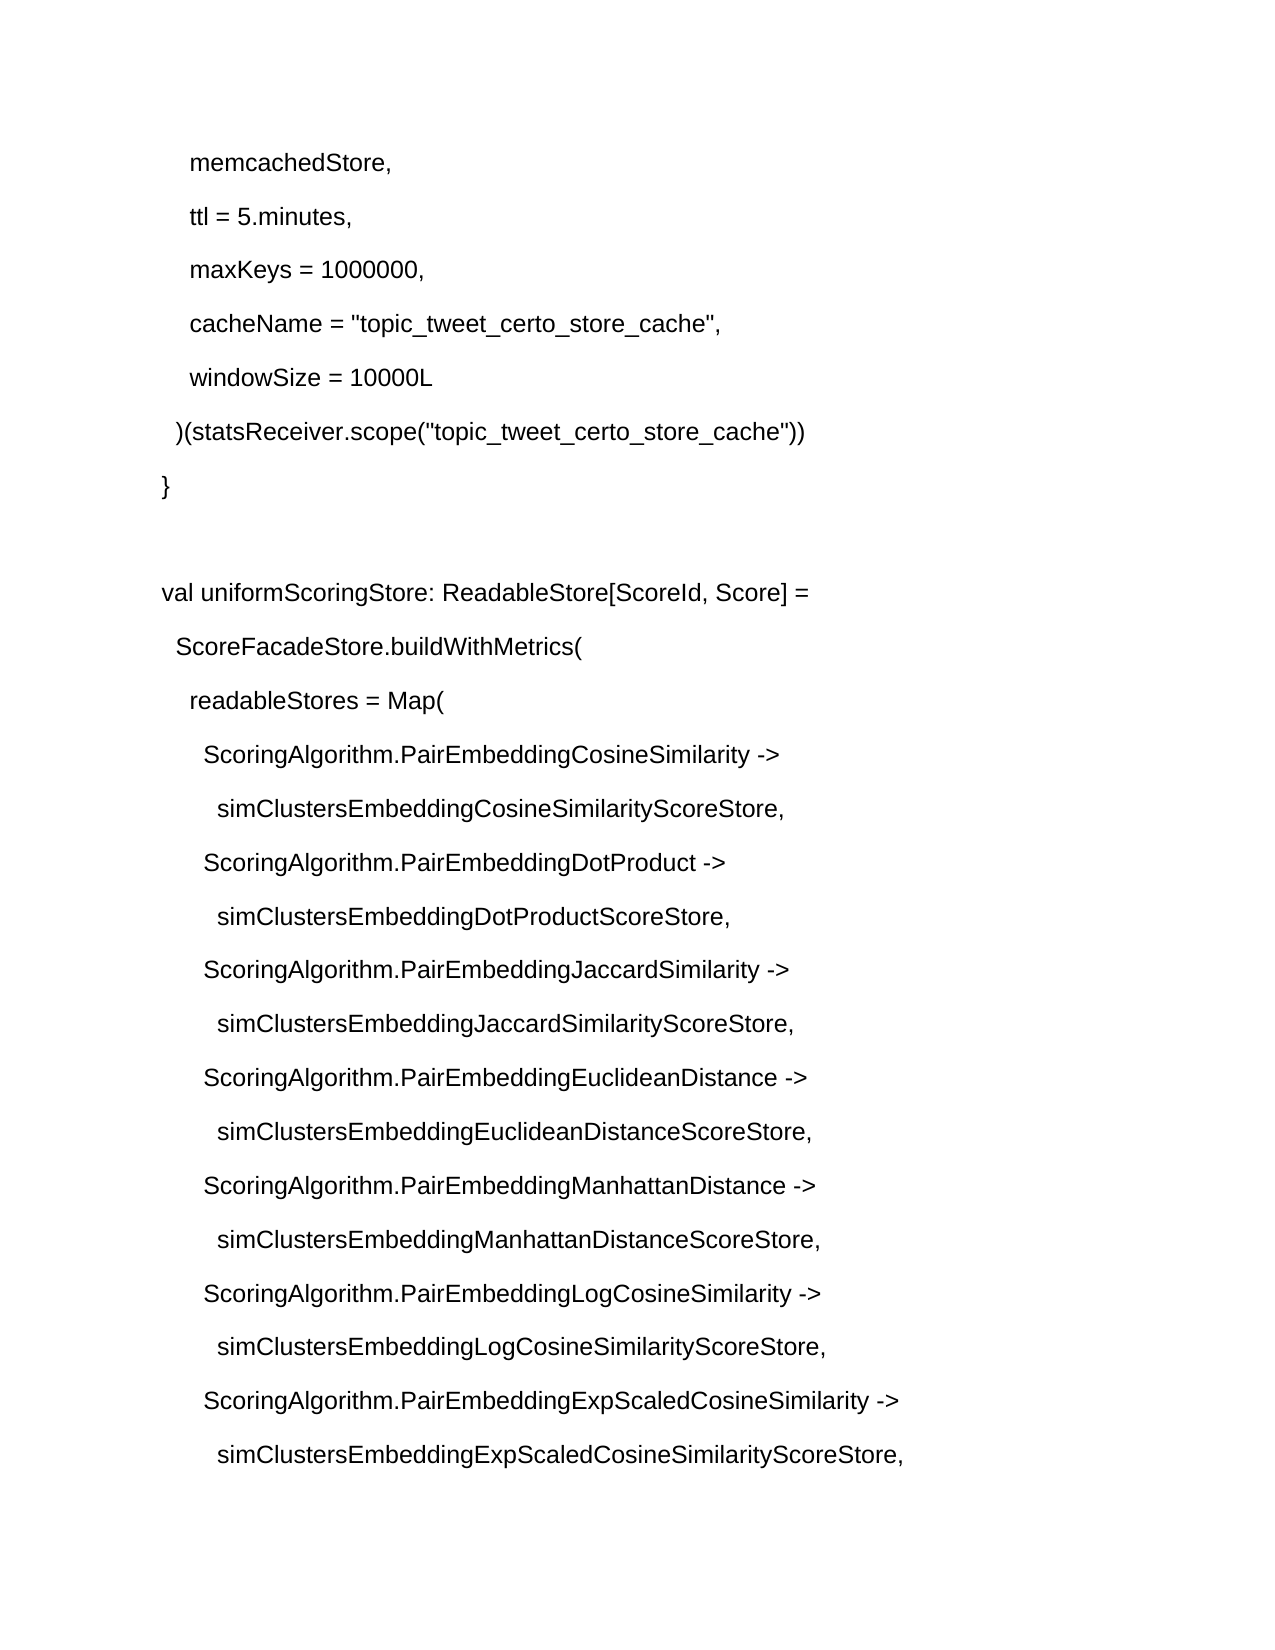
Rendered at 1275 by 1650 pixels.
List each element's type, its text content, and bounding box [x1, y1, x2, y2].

text ScoringAlgorithm.PairEmbeddingCosineSimilarity -> [148, 740, 1127, 769]
text ScoringAlgorithm.PairEmbeddingExpScaledCosineSimilarity -> [148, 1386, 1127, 1415]
text simClustersEmbeddingExpScaledCosineSimilarityScoreStore, [148, 1440, 1127, 1469]
text simClustersEmbeddingCosineSimilarityScoreStore, [148, 794, 1127, 823]
text simClustersEmbeddingEuclideanDistanceScoreStore, [148, 1117, 1127, 1146]
text cacheName = "topic_tweet_certo_store_cache", [148, 309, 1127, 338]
text simClustersEmbeddingManhattanDistanceScoreStore, [148, 1225, 1127, 1253]
text ScoringAlgorithm.PairEmbeddingManhattanDistance -> [148, 1171, 1127, 1199]
text memcachedStore, [148, 148, 1127, 176]
text )(statsReceiver.scope("topic_tweet_certo_store_cache")) [148, 417, 1127, 446]
text windowSize = 10000L [148, 363, 1127, 392]
text simClustersEmbeddingDotProductScoreStore, [148, 902, 1127, 930]
text readableStores = Map( [148, 686, 1127, 715]
text ScoringAlgorithm.PairEmbeddingEuclideanDistance -> [148, 1063, 1127, 1092]
text ttl = 5.minutes, [148, 201, 1127, 230]
text ScoringAlgorithm.PairEmbeddingLogCosineSimilarity -> [148, 1278, 1127, 1307]
text ScoreFacadeStore.buildWithMetrics( [148, 632, 1127, 661]
text maxKeys = 1000000, [148, 255, 1127, 284]
text ScoringAlgorithm.PairEmbeddingDotProduct -> [148, 848, 1127, 876]
text ScoringAlgorithm.PairEmbeddingJaccardSimilarity -> [148, 955, 1127, 984]
text val uniformScoringStore: ReadableStore[ScoreId, Score] = [148, 578, 1127, 607]
text simClustersEmbeddingJaccardSimilarityScoreStore, [148, 1009, 1127, 1038]
text simClustersEmbeddingLogCosineSimilarityScoreStore, [148, 1332, 1127, 1361]
text } [148, 471, 1127, 499]
